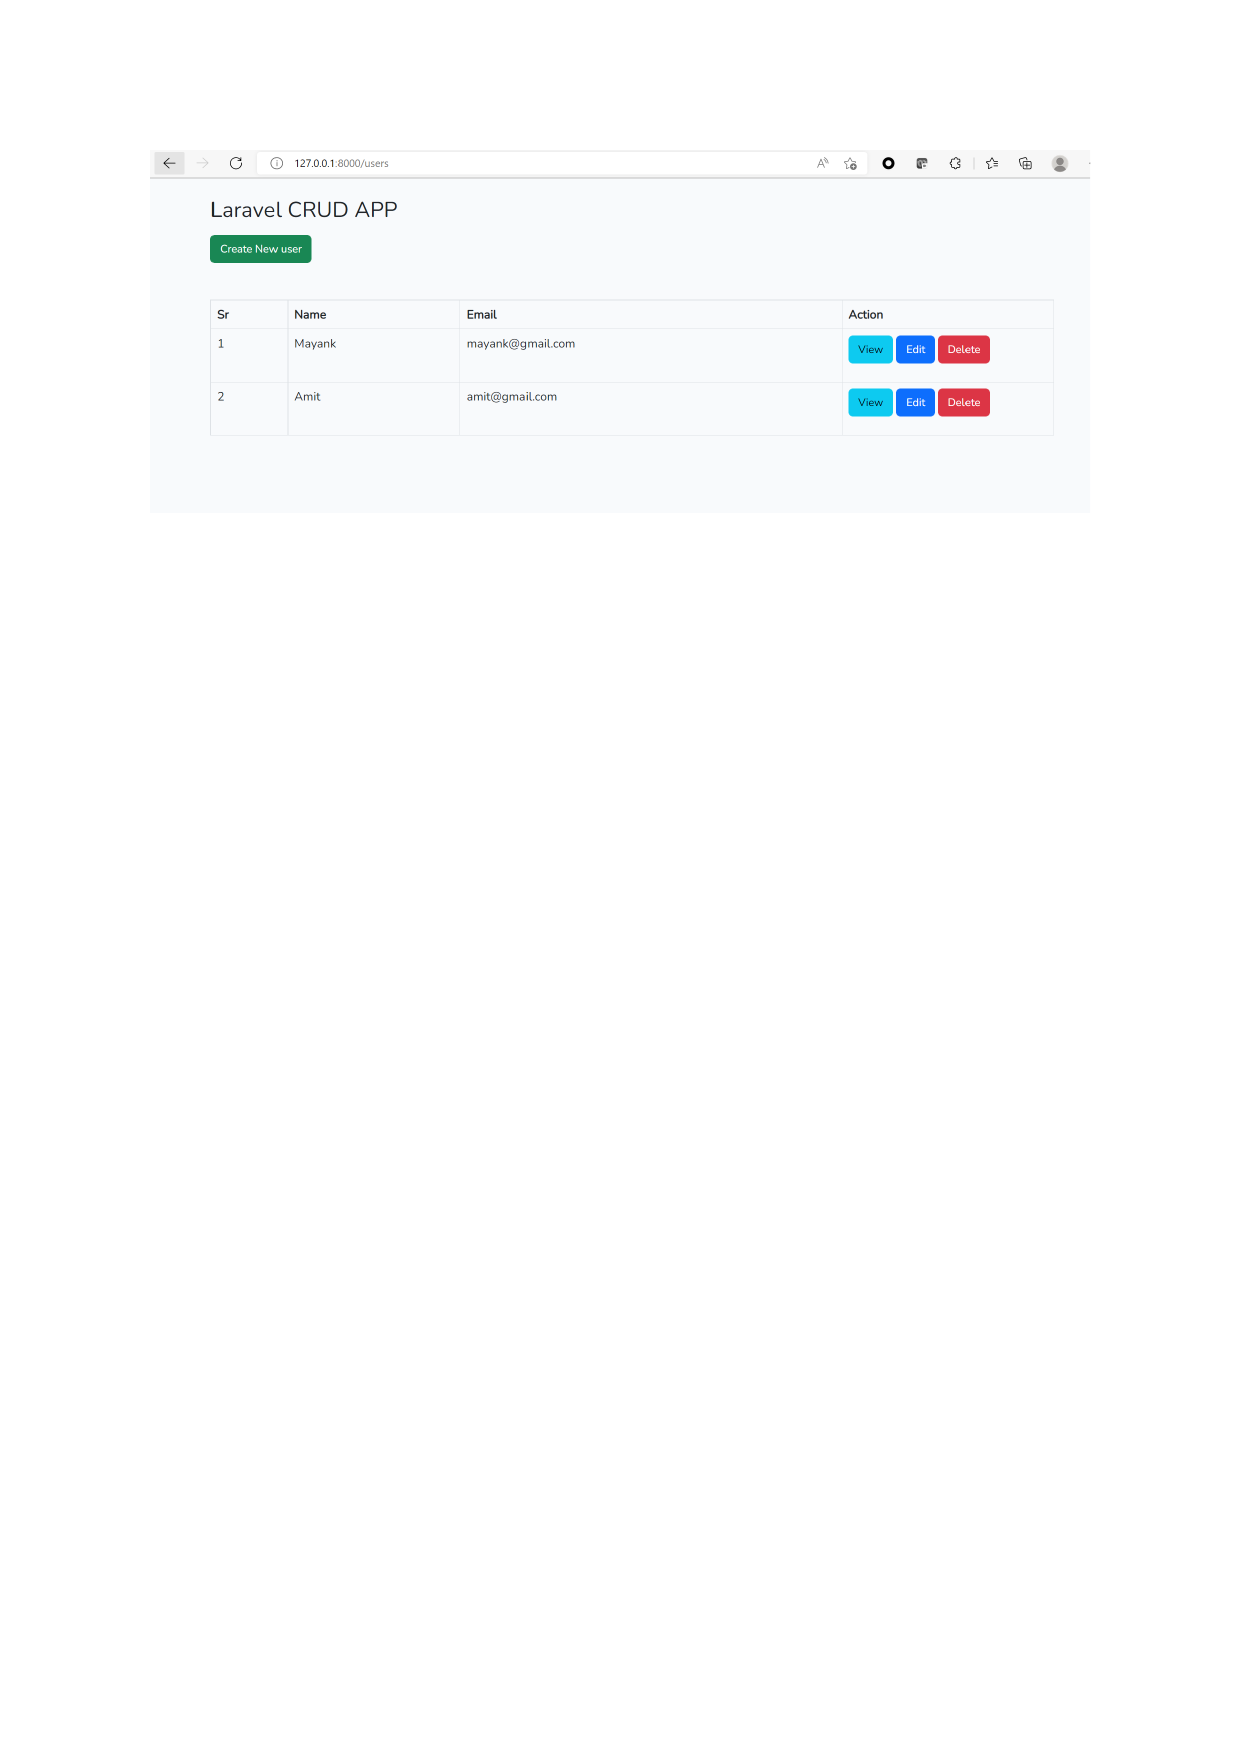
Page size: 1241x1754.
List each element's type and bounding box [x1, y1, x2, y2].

picture [150, 150, 1091, 513]
